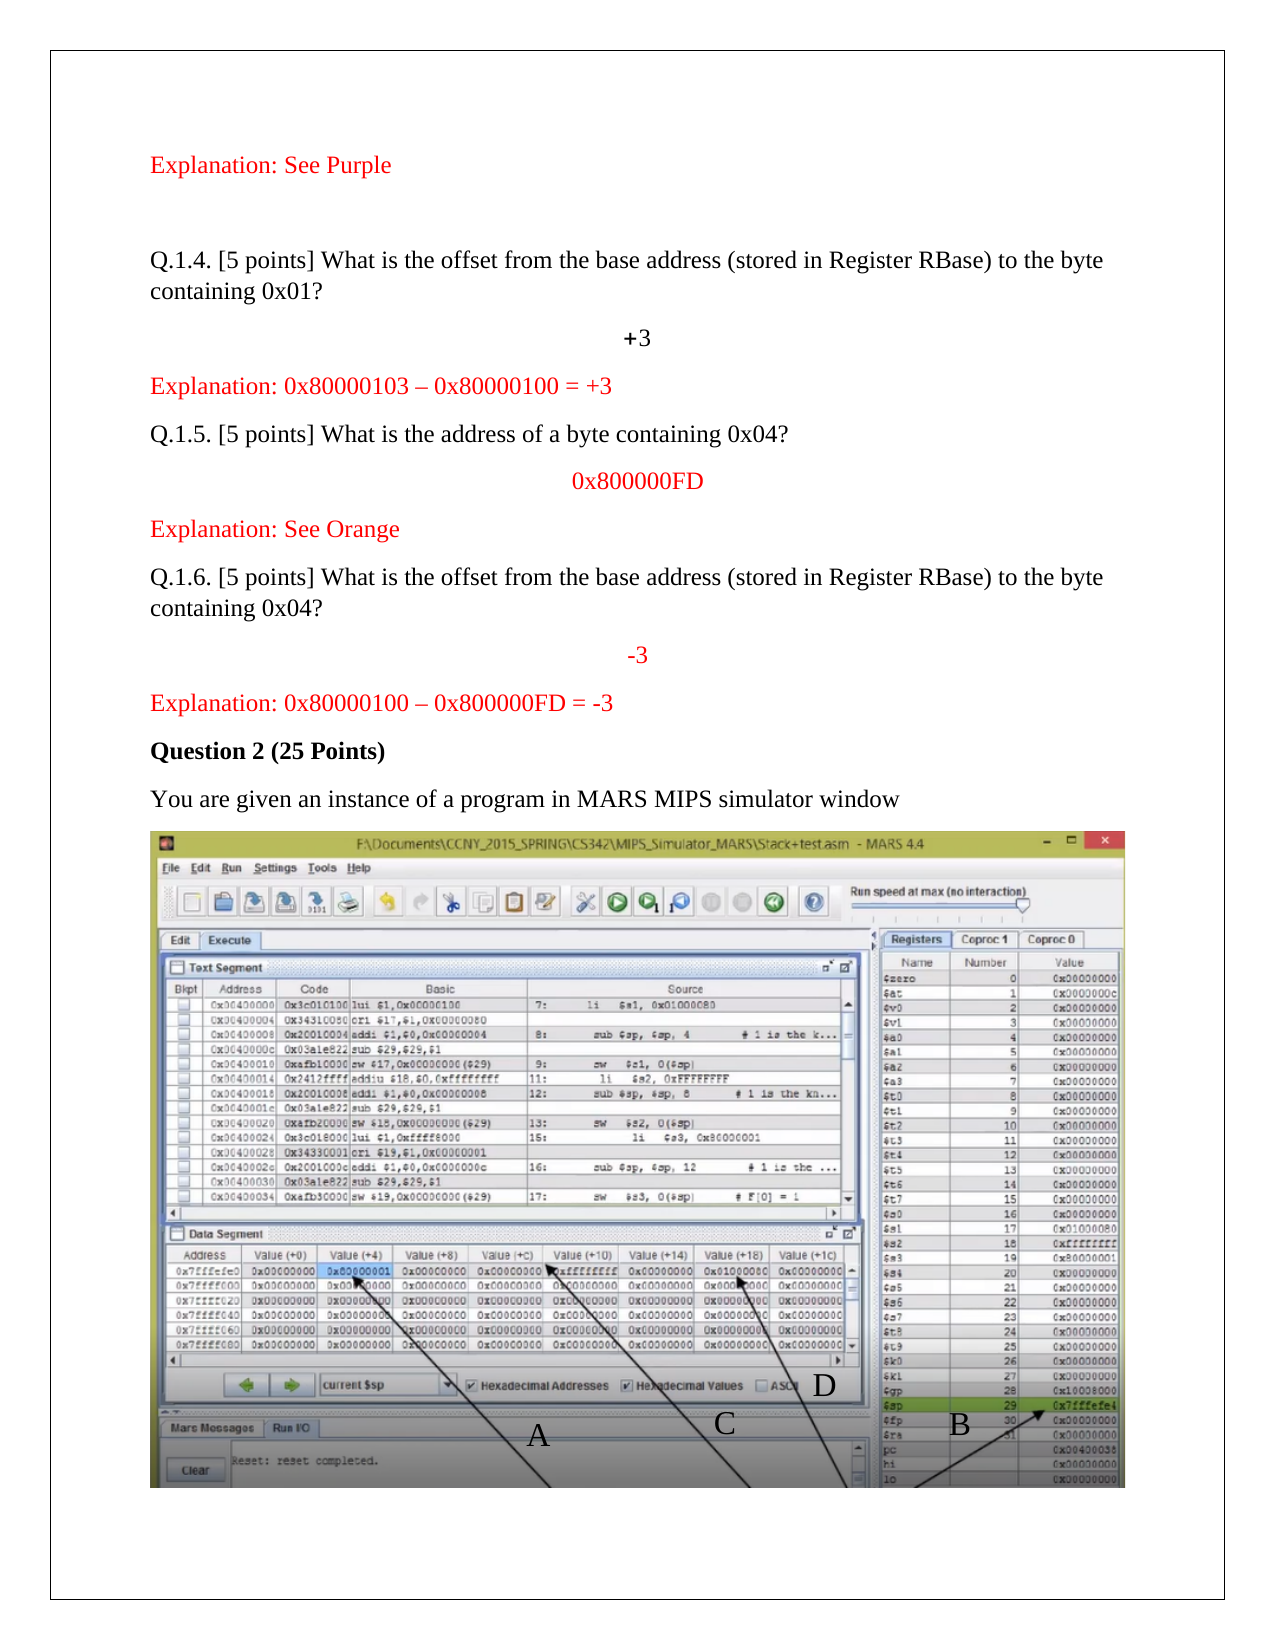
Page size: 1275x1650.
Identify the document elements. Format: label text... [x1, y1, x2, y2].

text Q.1.6. [5 points] What is the offset from the base address (stored in Register RBase) to the byte containing 0x04? [150, 562, 1125, 622]
text Explanation: See Orange [150, 514, 1125, 543]
text You are given an instance of a program in MARS MIPS simulator window [150, 784, 1125, 812]
text Question 2 (25 Points) [150, 736, 1125, 765]
text Q.1.4. [5 points] What is the offset from the base address (stored in Register RBase) to the byte containing 0x01? [150, 245, 1125, 305]
picture [150, 831, 1125, 1488]
text 0x800000FD [150, 466, 1125, 495]
text Explanation: See Purple [150, 150, 1125, 179]
text Explanation: 0x80000103 – 0x80000100 = +3 [150, 371, 1125, 400]
text Q.1.5. [5 points] What is the address of a byte containing 0x04? [150, 419, 1125, 447]
text -3 [150, 641, 1125, 669]
text Explanation: 0x80000100 – 0x800000FD = -3 [150, 688, 1125, 717]
